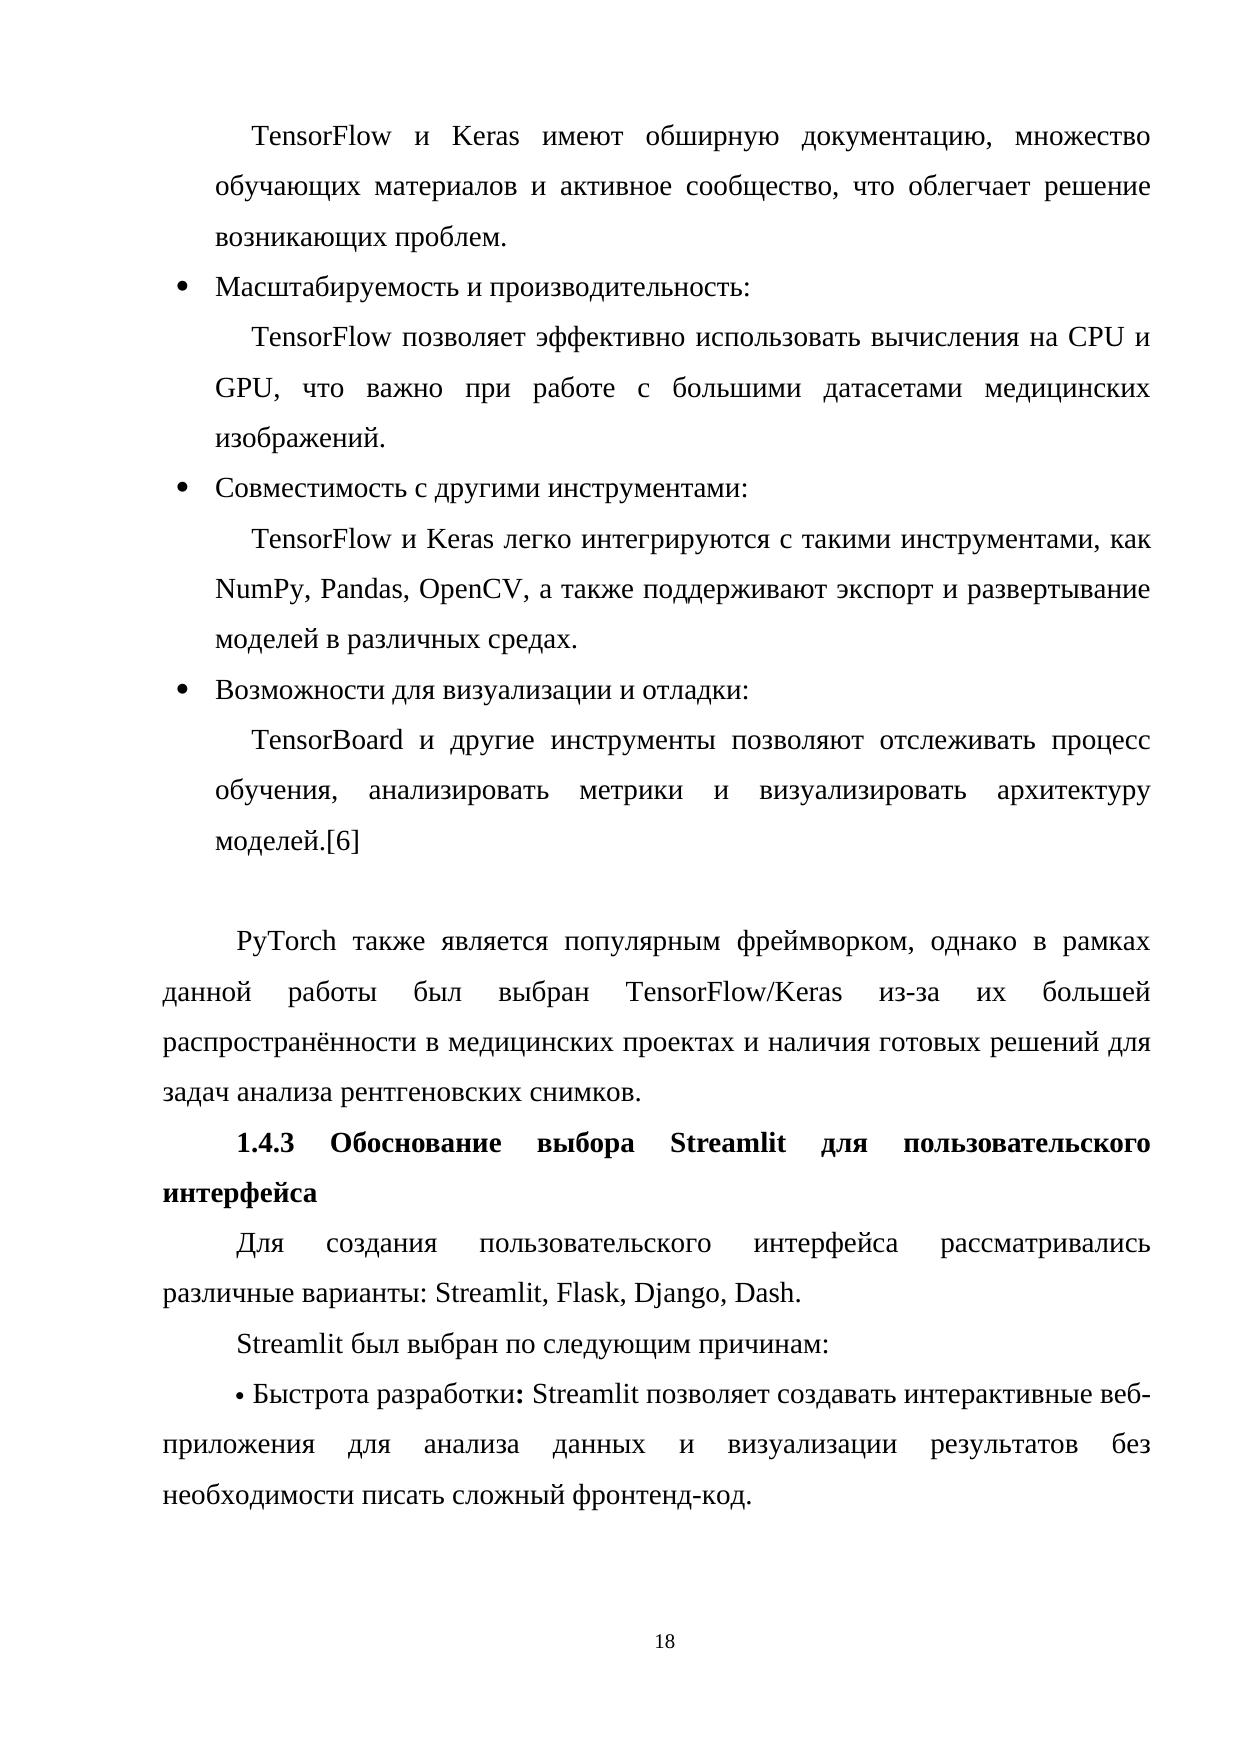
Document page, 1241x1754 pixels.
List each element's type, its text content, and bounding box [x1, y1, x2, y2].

list TensorFlow и Keras легко интегрируются с такими инструментами, как NumPy, Pandas, OpenCV, а также поддерживают экспорт и развертывание моделей в различных средах. [215, 521, 1152, 655]
list TensorFlow позволяет эффективно использовать вычисления на CPU и GPU, что важно при работе с большими датасетами медицинских изображений. [215, 319, 1152, 454]
list TensorFlow и Keras имеют обширную документацию, множество обучающих материалов и активное сообщество, что облегчает решение возникающих проблем. [215, 118, 1152, 252]
text Для создания пользовательского интерфейса рассматривались различные варианты: Streamlit, Flask, Django, Dash. [162, 1225, 1152, 1309]
list Совместимость с другими инструментами: [177, 470, 1152, 504]
list TensorBoard и другие инструменты позволяют отслеживать процесс обучения, анализировать метрики и визуализировать архитектуру моделей.[6] [215, 722, 1152, 856]
text PyTorch также является популярным фреймворком, однако в рамках данной работы был выбран TensorFlow/Keras из-за их большей распространённости в медицинских проектах и наличия готовых решений для задач анализа рентгеновских снимков. [162, 923, 1152, 1108]
list Масштабируемость и производительность: [177, 269, 1152, 303]
list Возможности для визуализации и отладки: [177, 672, 1152, 705]
list Быстрота разработки: Streamlit позволяет создавать интерактивные веб- приложения для анализа данных и визуализации результатов без необходимости писать сложный фронтенд-код. [162, 1376, 1152, 1510]
text 1.4.3 Обоснование выбора Streamlit для пользовательского интерфейса [162, 1125, 1152, 1208]
text Streamlit был выбран по следующим причинам: [162, 1326, 1152, 1359]
